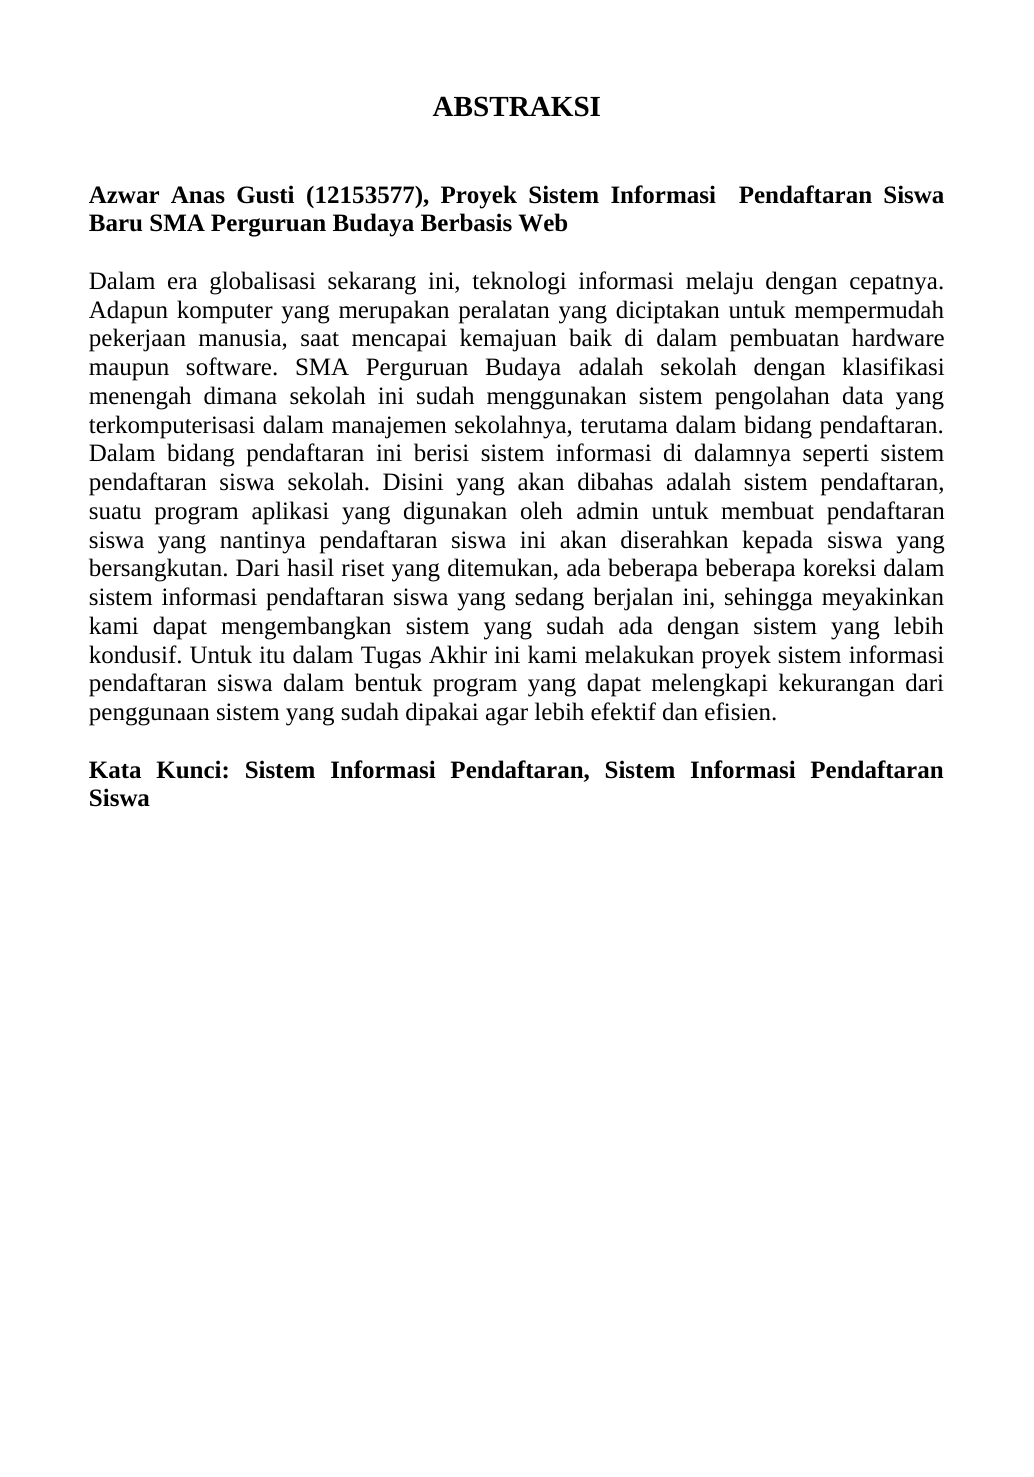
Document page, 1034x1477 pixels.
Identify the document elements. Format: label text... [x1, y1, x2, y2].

text Dalam era globalisasi sekarang ini, teknologi informasi melaju dengan cepatnya. Adapun komputer yang merupakan peralatan yang diciptakan untuk mempermudah pekerjaan manusia, saat mencapai kemajuan baik di dalam pembuatan hardware maupun software. SMA Perguruan Budaya adalah sekolah dengan klasifikasi menengah dimana sekolah ini sudah menggunakan sistem pengolahan data yang terkomputerisasi dalam manajemen sekolahnya, terutama dalam bidang pendaftaran. Dalam bidang pendaftaran ini berisi sistem informasi di dalamnya seperti sistem pendaftaran siswa sekolah. Disini yang akan dibahas adalah sistem pendaftaran, suatu program aplikasi yang digunakan oleh admin untuk membuat pendaftaran siswa yang nantinya pendaftaran siswa ini akan diserahkan kepada siswa yang bersangkutan. Dari hasil riset yang ditemukan, ada beberapa beberapa koreksi dalam sistem informasi pendaftaran siswa yang sedang berjalan ini, sehingga meyakinkan kami dapat mengembangkan sistem yang sudah ada dengan sistem yang lebih kondusif. Untuk itu dalam Tugas Akhir ini kami melakukan proyek sistem informasi pendaftaran siswa dalam bentuk program yang dapat melengkapi kekurangan dari penggunaan sistem yang sudah dipakai agar lebih efektif dan efisien. [89, 266, 945, 726]
text Kata Kunci: Sistem Informasi Pendaftaran, Sistem Informasi Pendaftaran Siswa [89, 755, 945, 812]
text Azwar Anas Gusti (12153577), Proyek Sistem Informasi Pendaftaran Siswa Baru SMA Perguruan Budaya Berbasis Web [89, 180, 945, 237]
text ABSTRAKSI [89, 89, 945, 122]
